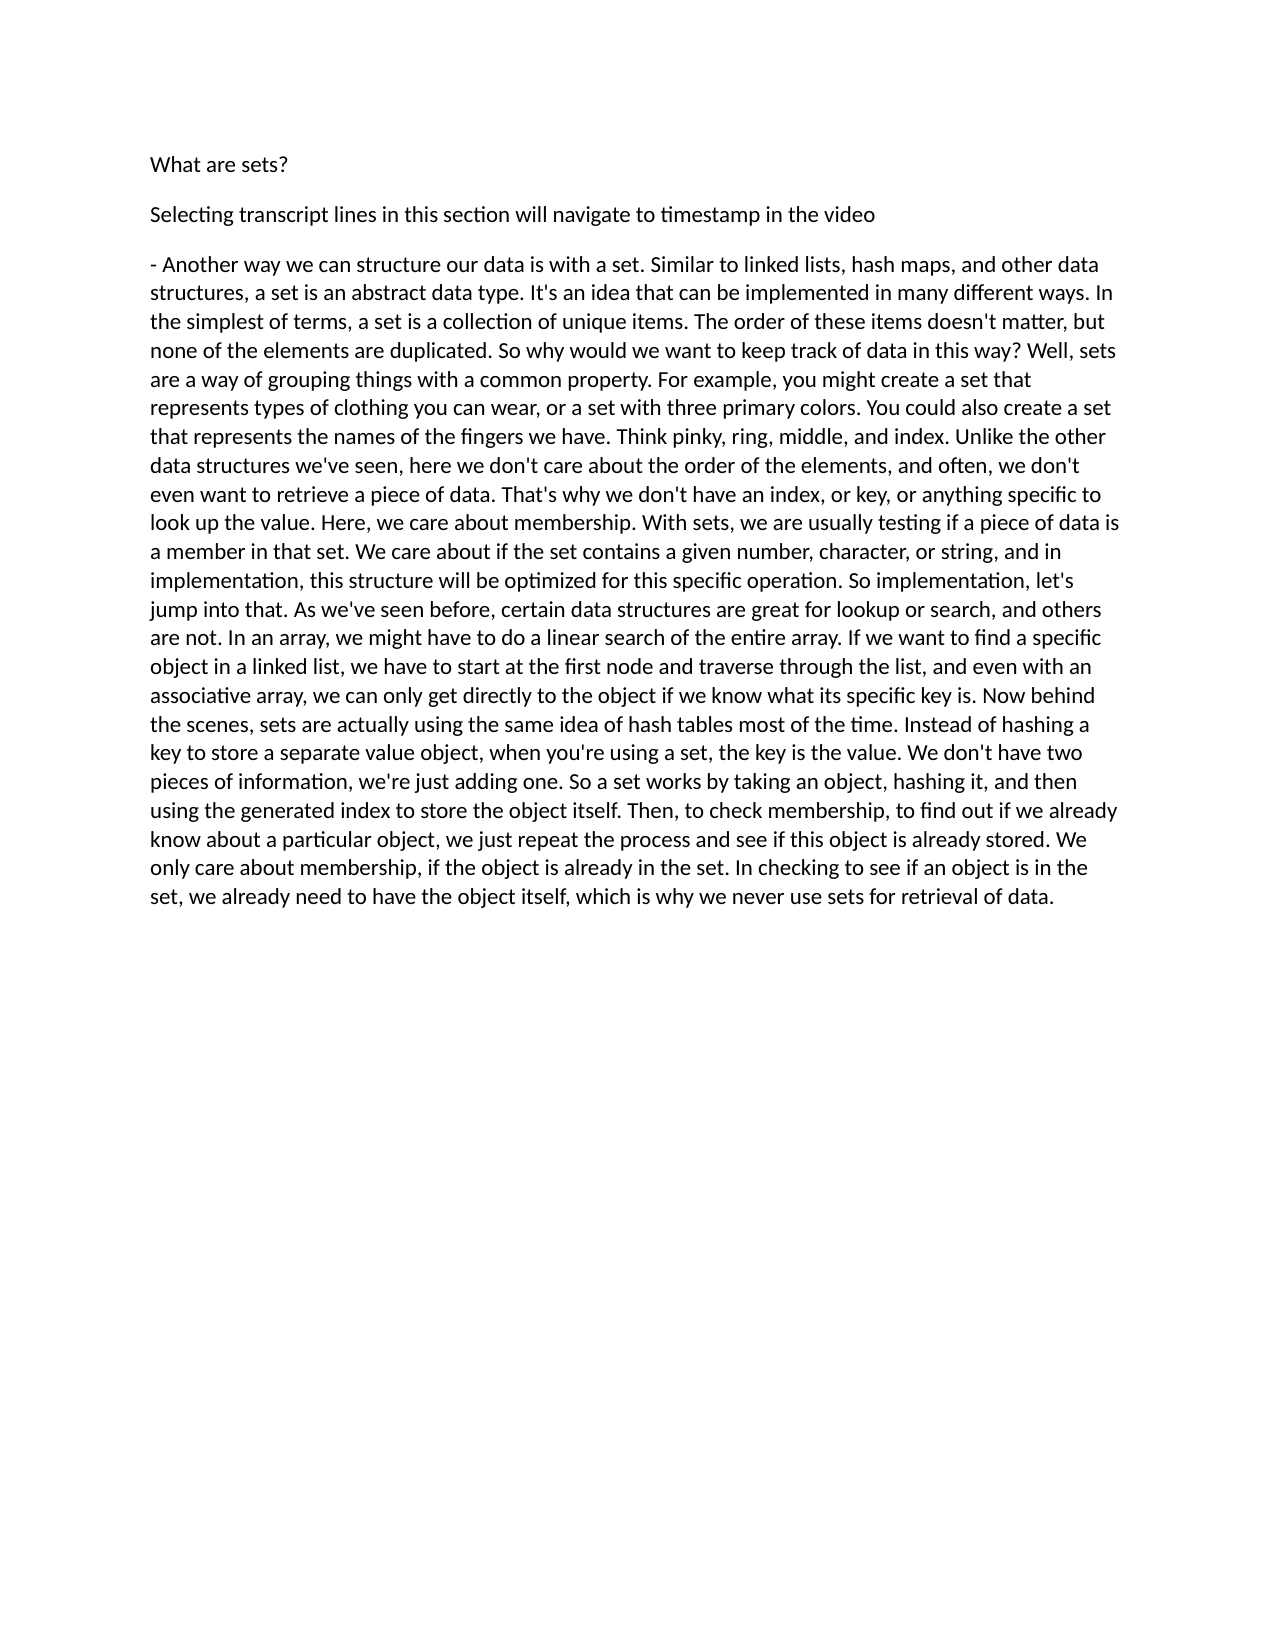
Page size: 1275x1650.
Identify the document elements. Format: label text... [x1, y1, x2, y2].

text What are sets? [150, 150, 1125, 179]
text - Another way we can structure our data is with a set. Similar to linked lists, hash maps, and other data structures, a set is an abstract data type. It's an idea that can be implemented in many different ways. In the simplest of terms, a set is a collection of unique items. The order of these items doesn't matter, but none of the elements are duplicated. So why would we want to keep track of data in this way? Well, sets are a way of grouping things with a common property. For example, you might create a set that represents types of clothing you can wear, or a set with three primary colors. You could also create a set that represents the names of the fingers we have. Think pinky, ring, middle, and index. Unlike the other data structures we've seen, here we don't care about the order of the elements, and often, we don't even want to retrieve a piece of data. That's why we don't have an index, or key, or anything specific to look up the value. Here, we care about membership. With sets, we are usually testing if a piece of data is a member in that set. We care about if the set contains a given number, character, or string, and in implementation, this structure will be optimized for this specific operation. So implementation, let's jump into that. As we've seen before, certain data structures are great for lookup or search, and others are not. In an array, we might have to do a linear search of the entire array. If we want to find a specific object in a linked list, we have to start at the first node and traverse through the list, and even with an associative array, we can only get directly to the object if we know what its specific key is. Now behind the scenes, sets are actually using the same idea of hash tables most of the time. Instead of hashing a key to store a separate value object, when you're using a set, the key is the value. We don't have two pieces of information, we're just adding one. So a set works by taking an object, hashing it, and then using the generated index to store the object itself. Then, to check membership, to find out if we already know about a particular object, we just repeat the process and see if this object is already stored. We only care about membership, if the object is already in the set. In checking to see if an object is in the set, we already need to have the object itself, which is why we never use sets for retrieval of data. [150, 249, 1125, 910]
text Selecting transcript lines in this section will navigate to timestamp in the video [150, 199, 1125, 228]
